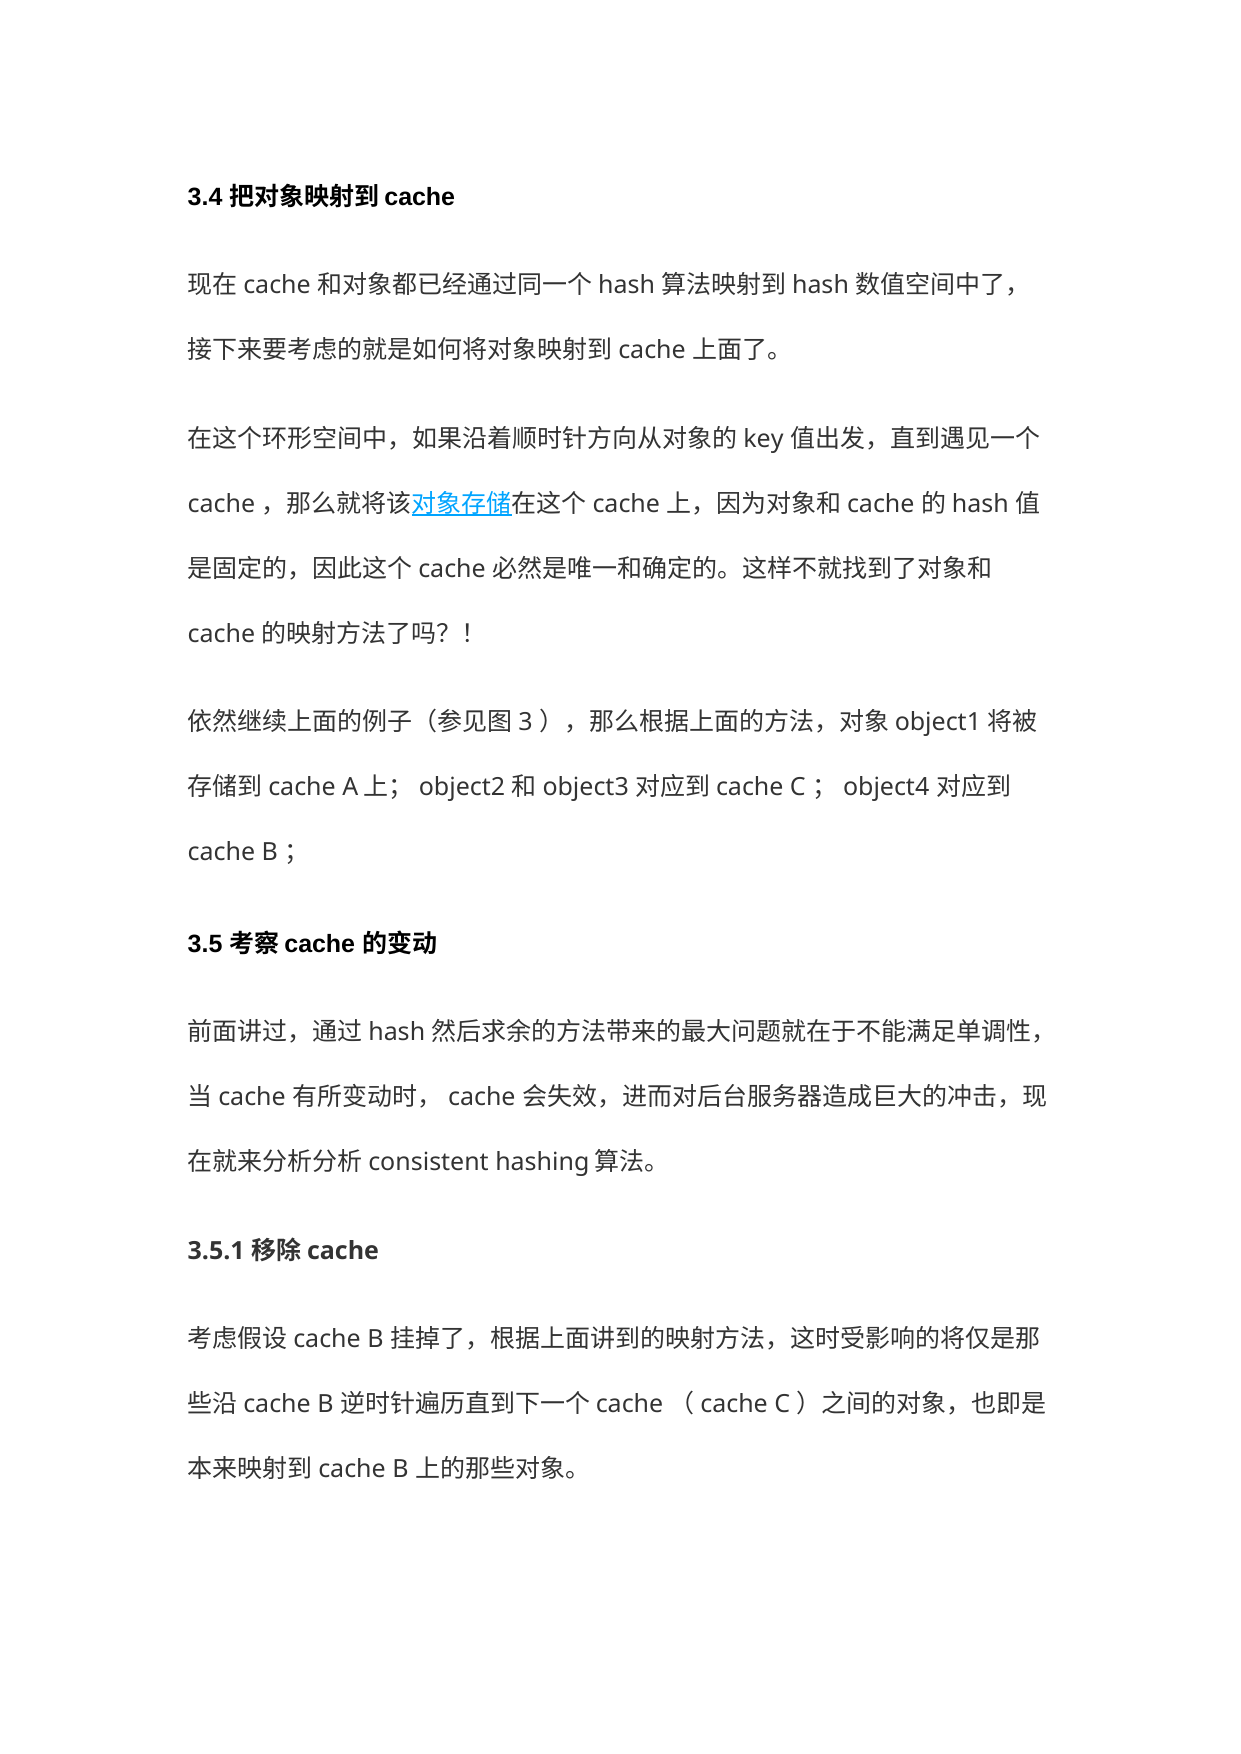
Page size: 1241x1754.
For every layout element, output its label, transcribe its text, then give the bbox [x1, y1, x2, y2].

text 3.4 把对象映射到cache [187, 162, 1053, 227]
text 现在 cache 和对象都已经通过同一个 hash 算法映射到 hash 数值空间中了，接下来要考虑的就是如何将对象映射到 cache 上面了。 [187, 250, 1053, 380]
text 在这个环形空间中，如果沿着顺时针方向从对象的 key 值出发，直到遇见一个 cache ，那么就将该对象存储在这个 cache 上，因为对象和 cache 的 hash 值是固定的，因此这个 cache 必然是唯一和确定的。这样不就找到了对象和 cache 的映射方法了吗？！ [187, 404, 1053, 664]
text 3.5.1 移除 cache [187, 1216, 1053, 1281]
text 3.5 考察cache 的变动 [187, 909, 1053, 974]
text 依然继续上面的例子（参见图 3 ），那么根据上面的方法，对象 object1 将被存储到 cache A上； object2 和 object3 对应到 cache C ； object4 对应到 cache B ； [187, 687, 1053, 882]
text 考虑假设 cache B 挂掉了，根据上面讲到的映射方法，这时受影响的将仅是那些沿 cache B 逆时针遍历直到下一个 cache （ cache C ）之间的对象，也即是本来映射到 cache B 上的那些对象。 [187, 1304, 1053, 1499]
text 前面讲过，通过 hash 然后求余的方法带来的最大问题就在于不能满足单调性，当 cache 有所变动时， cache 会失效，进而对后台服务器造成巨大的冲击，现在就来分析分析 consistent hashing算法。 [187, 997, 1053, 1192]
